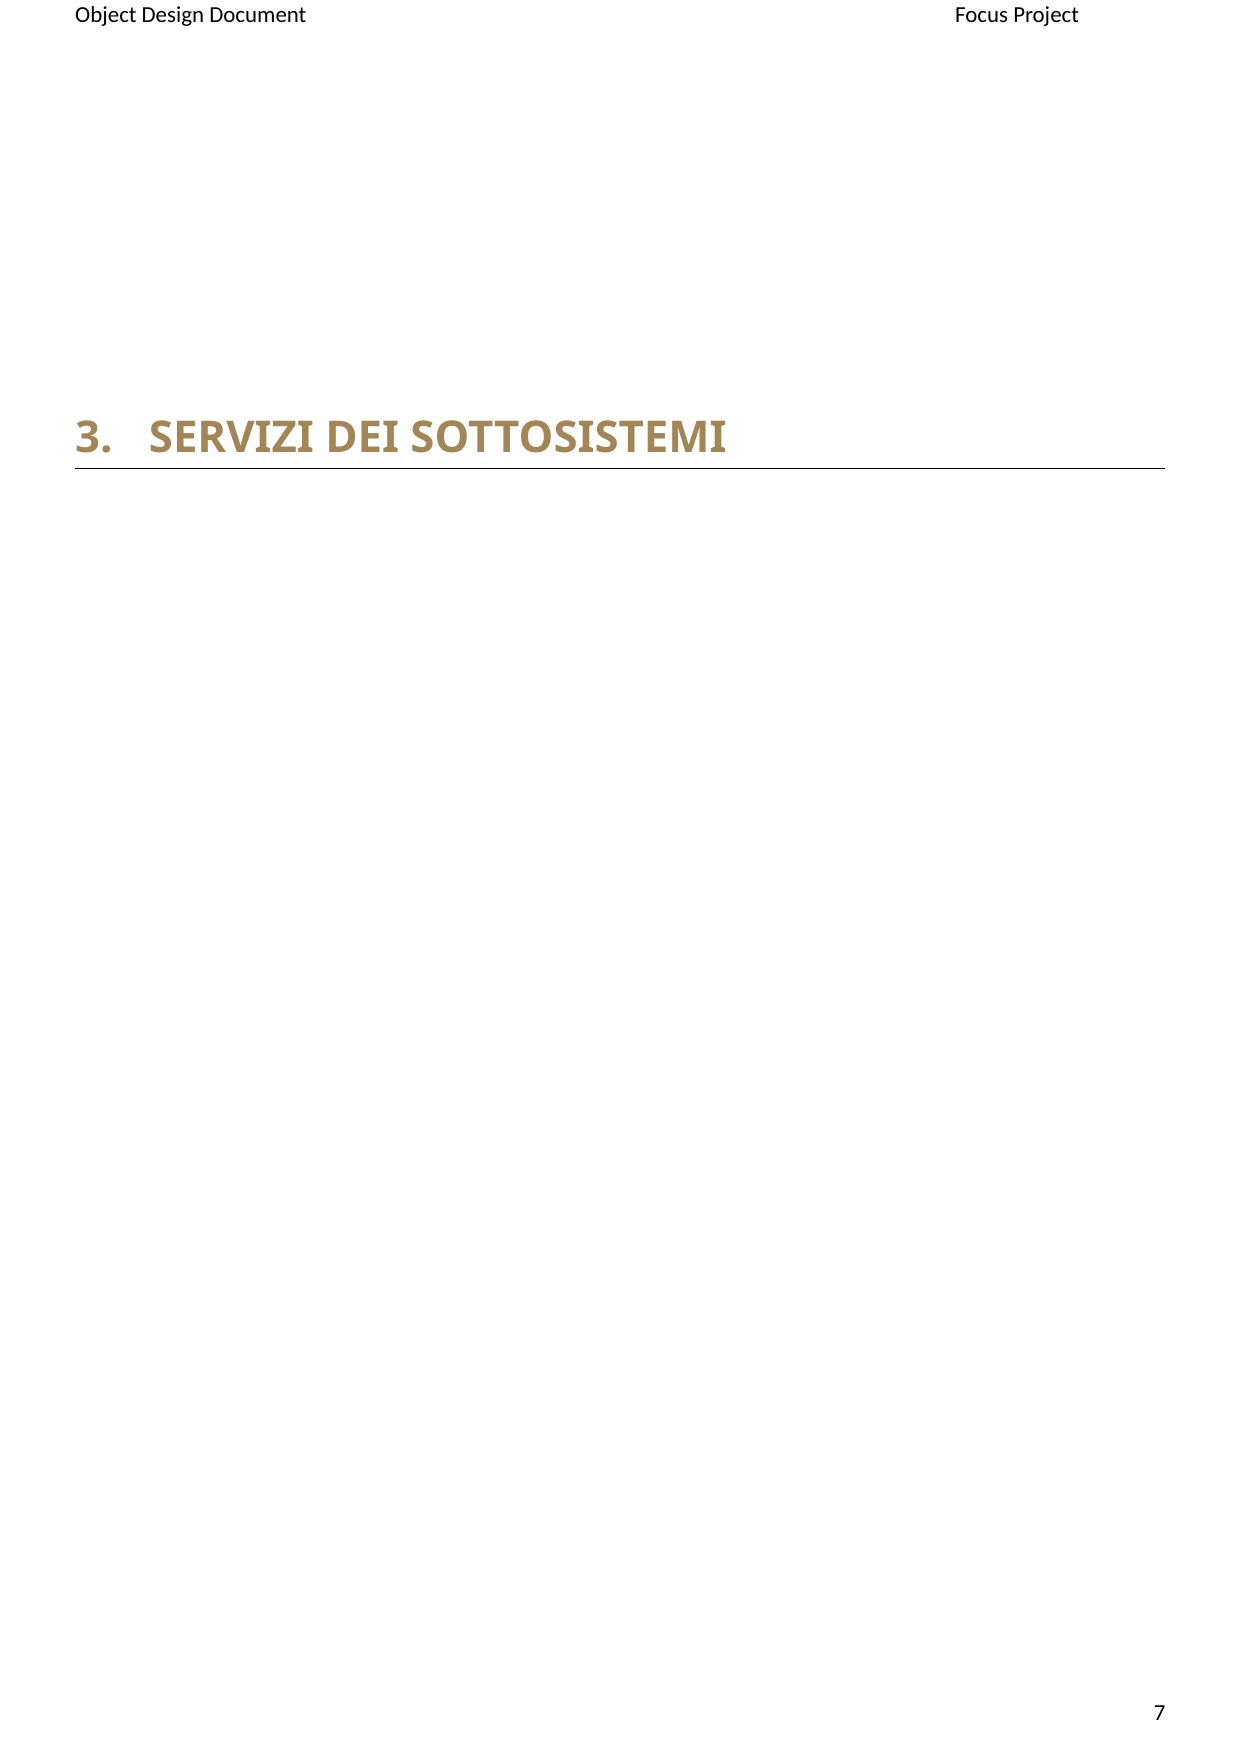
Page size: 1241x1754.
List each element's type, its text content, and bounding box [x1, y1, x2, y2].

list SERVIZI DEI SOTTOSISTEMI [75, 406, 1165, 468]
